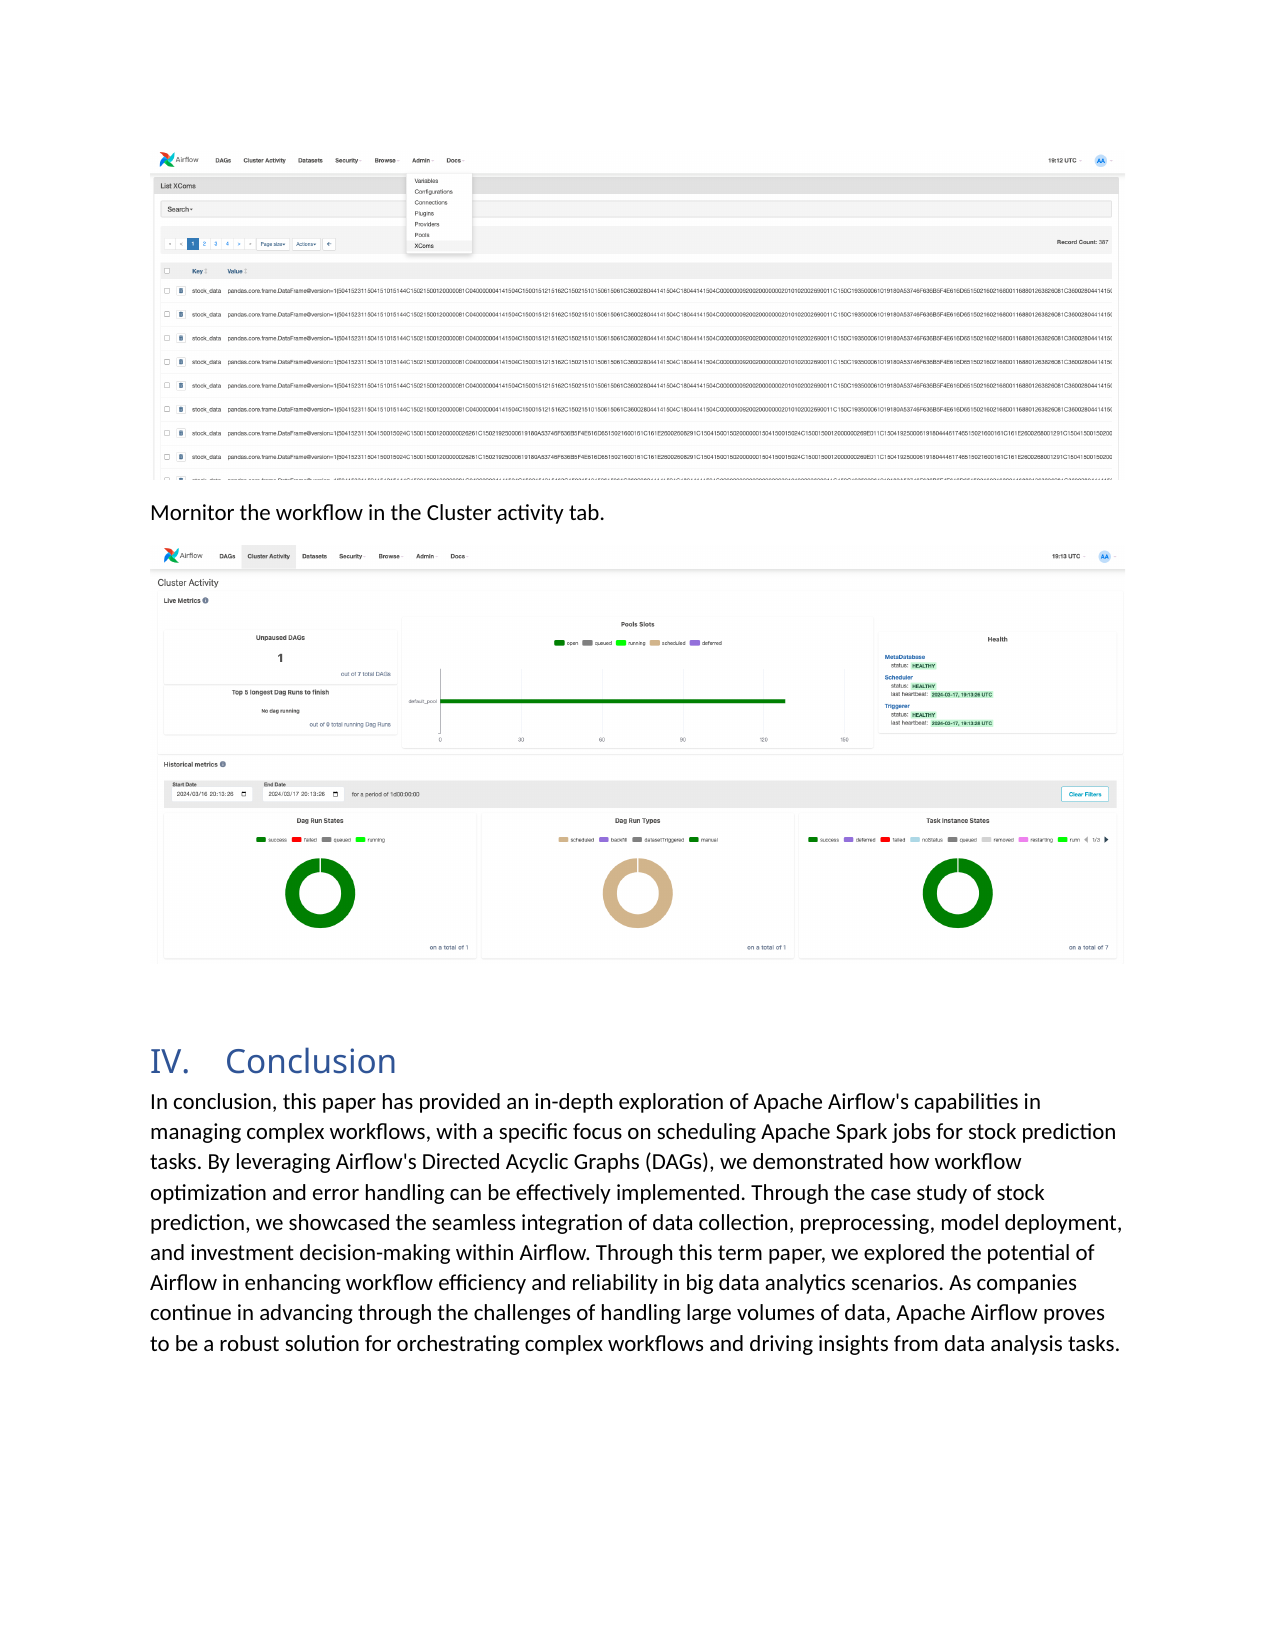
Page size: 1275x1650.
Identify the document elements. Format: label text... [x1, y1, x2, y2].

subtitle Conclusion [150, 1038, 1125, 1083]
text Mornitor the workflow in the Cluster activity tab. [150, 498, 1125, 526]
text In conclusion, this paper has provided an in-depth exploration of Apache Airflow's capabilities in managing complex workflows, with a specific focus on scheduling Apache Spark jobs for stock prediction tasks. By leveraging Airflow's Directed Acyclic Graphs (DAGs), we demonstrated how workflow optimization and error handling can be effectively implemented. Through the case study of stock prediction, we showcased the seamless integration of data collection, preprocessing, model deployment, and investment decision-making within Airflow. Through this term paper, we explored the potential of Airflow in enhancing workflow efficiency and reliability in big data analytics scenarios. As companies continue in advancing through the challenges of handling large volumes of data, Apache Airflow proves to be a robust solution for orchestrating complex workflows and driving insights from data analysis tasks. [150, 1087, 1125, 1357]
